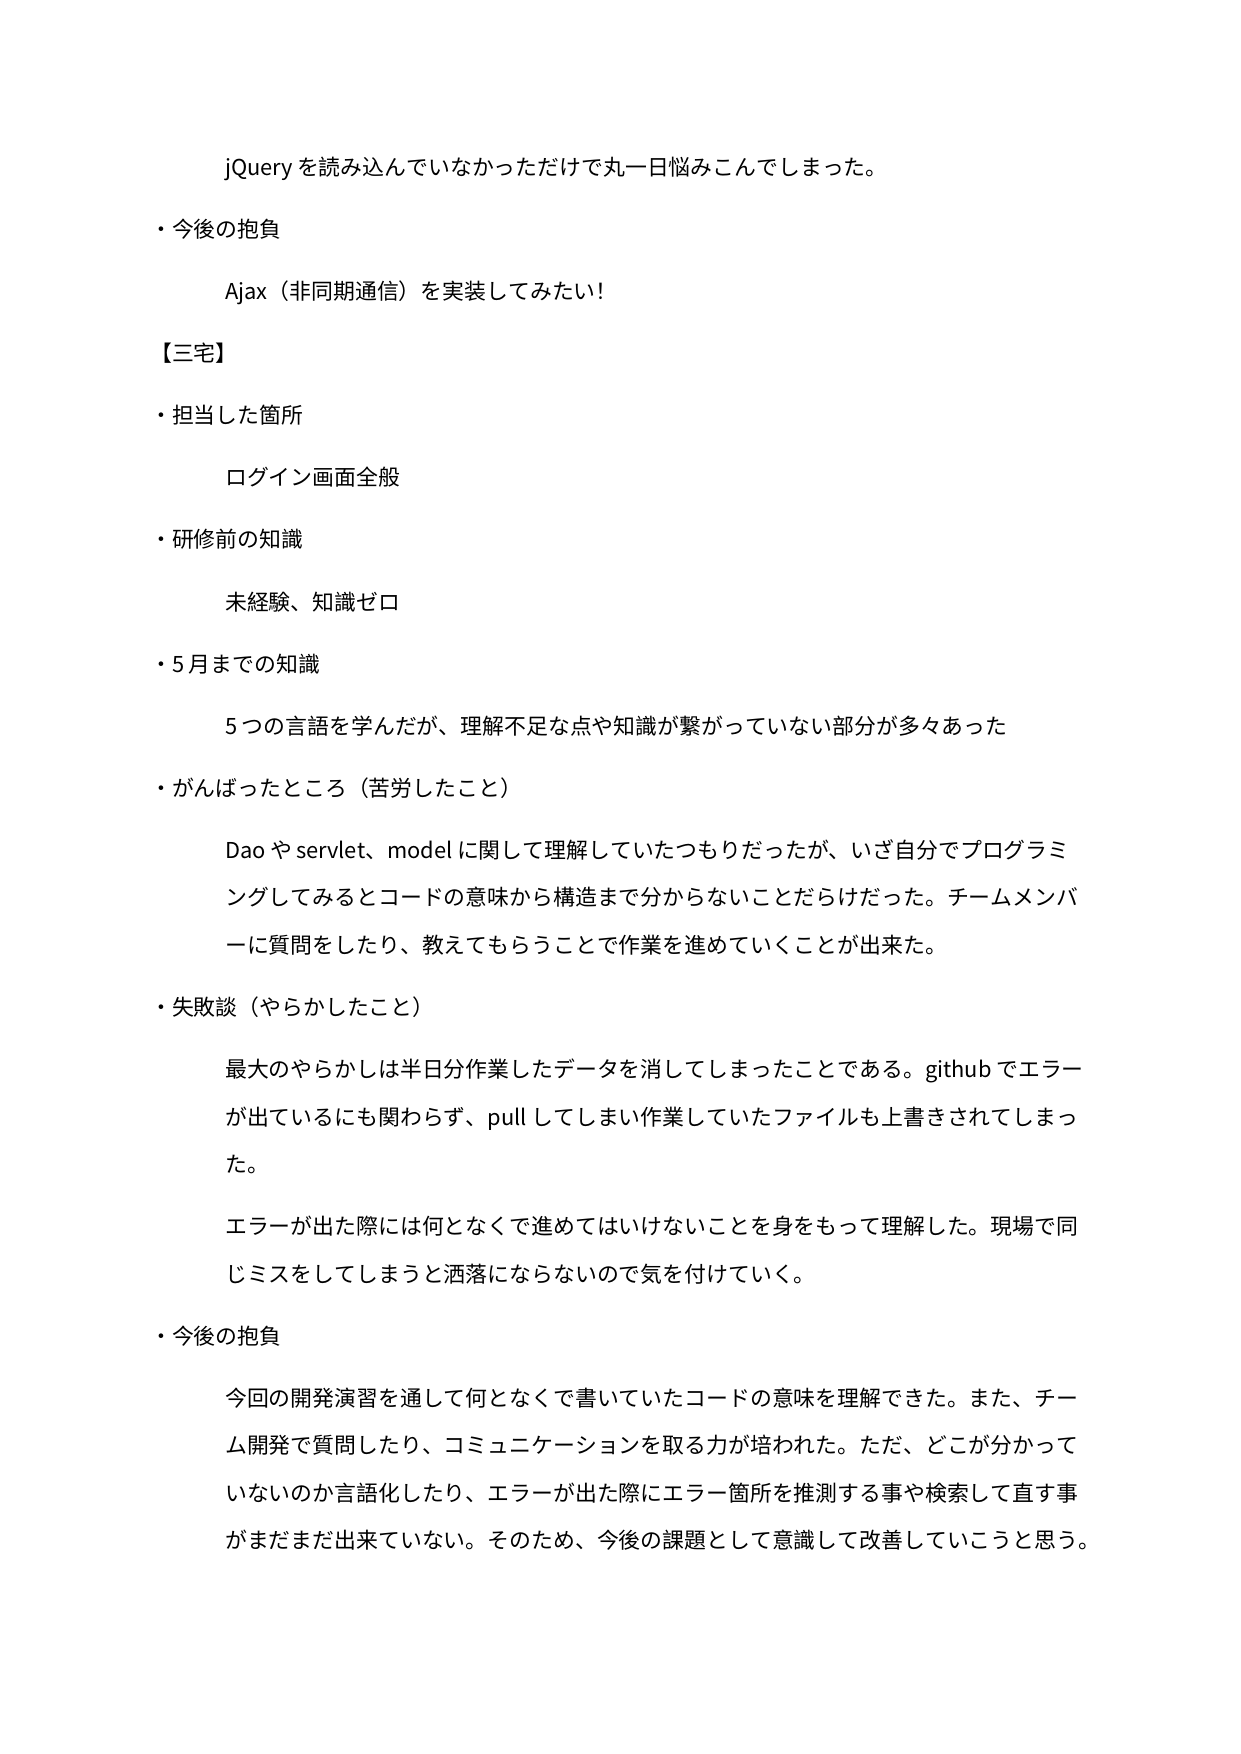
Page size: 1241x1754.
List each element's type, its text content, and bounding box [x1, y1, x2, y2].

text jQueryを読み込んでいなかっただけで丸一日悩みこんでしまった。 [150, 150, 1090, 182]
text ・5月までの知識 [150, 647, 1090, 678]
text エラーが出た際には何となくで進めてはいけないことを身をもって理解した。現場で同じミスをしてしまうと洒落にならないので気を付けていく。 [225, 1209, 1090, 1288]
text ログイン画面全般 [150, 460, 1090, 492]
text ・失敗談（やらかしたこと） [150, 990, 1090, 1022]
text ・今後の抱負 [150, 1319, 1090, 1350]
text ・研修前の知識 [150, 522, 1090, 554]
text 今回の開発演習を通して何となくで書いていたコードの意味を理解できた。また、チーム開発で質問したり、コミュニケーションを取る力が培われた。ただ、どこが分かっていないのか言語化したり、エラーが出た際にエラー箇所を推測する事や検索して直す事がまだまだ出来ていない。そのため、今後の課題として意識して改善していこうと思う。 [225, 1381, 1090, 1555]
text 5つの言語を学んだが、理解不足な点や知識が繋がっていない部分が多々あった [150, 709, 1090, 740]
text ・担当した箇所 [150, 398, 1090, 430]
text 最大のやらかしは半日分作業したデータを消してしまったことである。githubでエラーが出ているにも関わらず、pullしてしまい作業していたファイルも上書きされてしまった。 [225, 1052, 1090, 1179]
text 【三宅】 [150, 336, 1090, 368]
text Daoやservlet、modelに関して理解していたつもりだったが、いざ自分でプログラミングしてみるとコードの意味から構造まで分からないことだらけだった。チームメンバーに質問をしたり、教えてもらうことで作業を進めていくことが出来た。 [225, 833, 1090, 959]
text ・今後の抱負 [150, 212, 1090, 244]
text Ajax（非同期通信）を実装してみたい！ [150, 274, 1090, 306]
text ・がんばったところ（苦労したこと） [150, 771, 1090, 802]
text 未経験、知識ゼロ [150, 584, 1090, 616]
